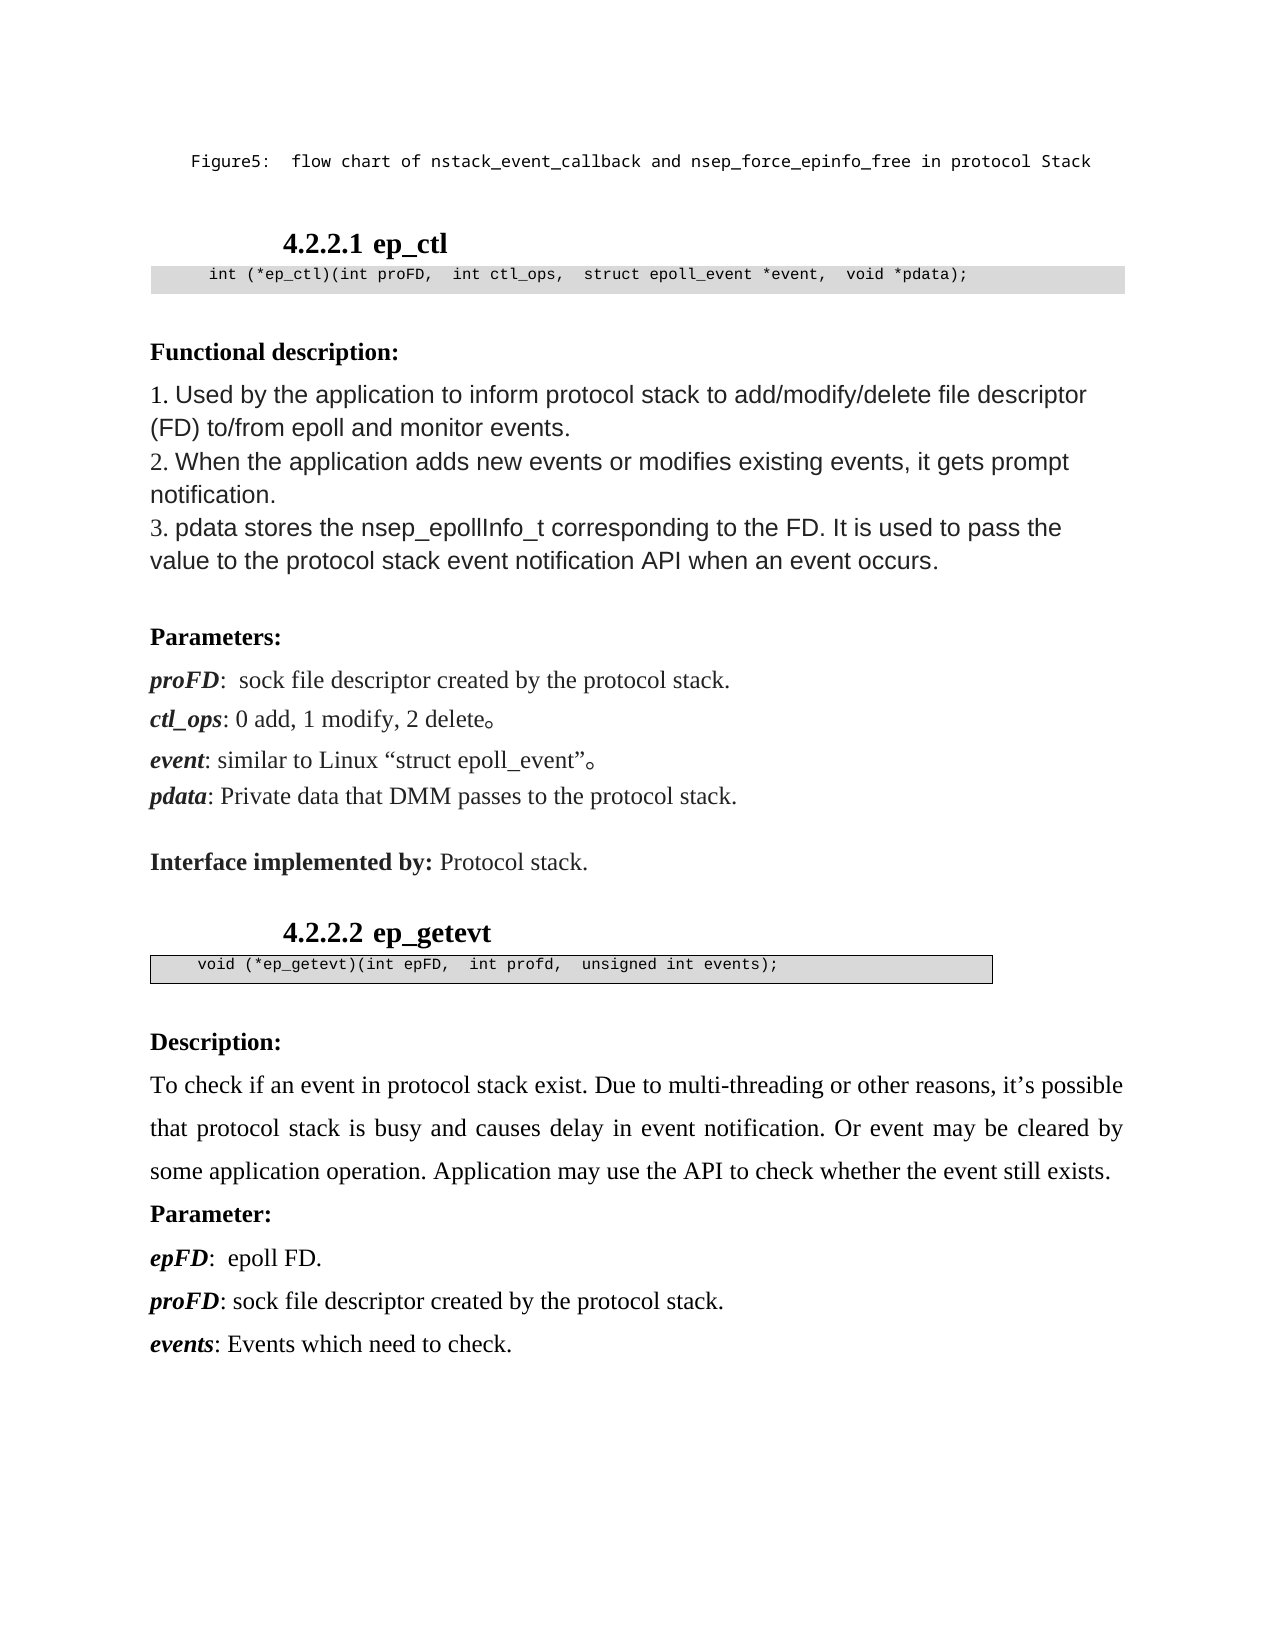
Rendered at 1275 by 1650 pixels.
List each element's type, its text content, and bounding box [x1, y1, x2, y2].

text Functional description: [150, 337, 1125, 366]
text Parameters: [150, 622, 1125, 651]
text proFD: sock file descriptor created by the protocol stack. [150, 665, 1125, 694]
text Figure5: flow chart of nstack_event_callback and nsep_force_epinfo_free in protocol Stack [150, 150, 1125, 173]
text Description: [150, 1027, 1125, 1056]
text pdata: Private data that DMM passes to the protocol stack. [150, 781, 1125, 810]
subtitle ep_ctl [283, 227, 1125, 260]
text Parameter: [150, 1199, 1125, 1228]
text epFD: epoll FD. [150, 1243, 1125, 1271]
text event: similar to Linux “struct epoll_event”。 [150, 740, 1125, 776]
subtitle ep_getevt [283, 916, 1125, 949]
text ctl_ops: 0 add, 1 modify, 2 delete。 [150, 698, 1125, 734]
text Interface implemented by: Protocol stack. [150, 847, 1125, 876]
text 2. When the application adds new events or modifies existing events, it gets prompt notification. [150, 446, 1125, 508]
text 3. pdata stores the nsep_epollInfo_t corresponding to the FD. It is used to pass the value to the protocol stack event notification API when an event occurs. [150, 513, 1125, 574]
text events: Events which need to check. [150, 1329, 1125, 1358]
table_header int (*ep_ctl)(int proFD, int ctl_ops, struct epoll_event *event, void *pdata); [151, 266, 1125, 294]
table_header void (*ep_getevt)(int epFD, int profd, unsigned int events); [151, 956, 992, 983]
text proFD: sock file descriptor created by the protocol stack. [150, 1286, 1125, 1314]
text 1. Used by the application to inform protocol stack to add/modify/delete file descriptor (FD) to/from epoll and monitor events. [150, 380, 1125, 442]
